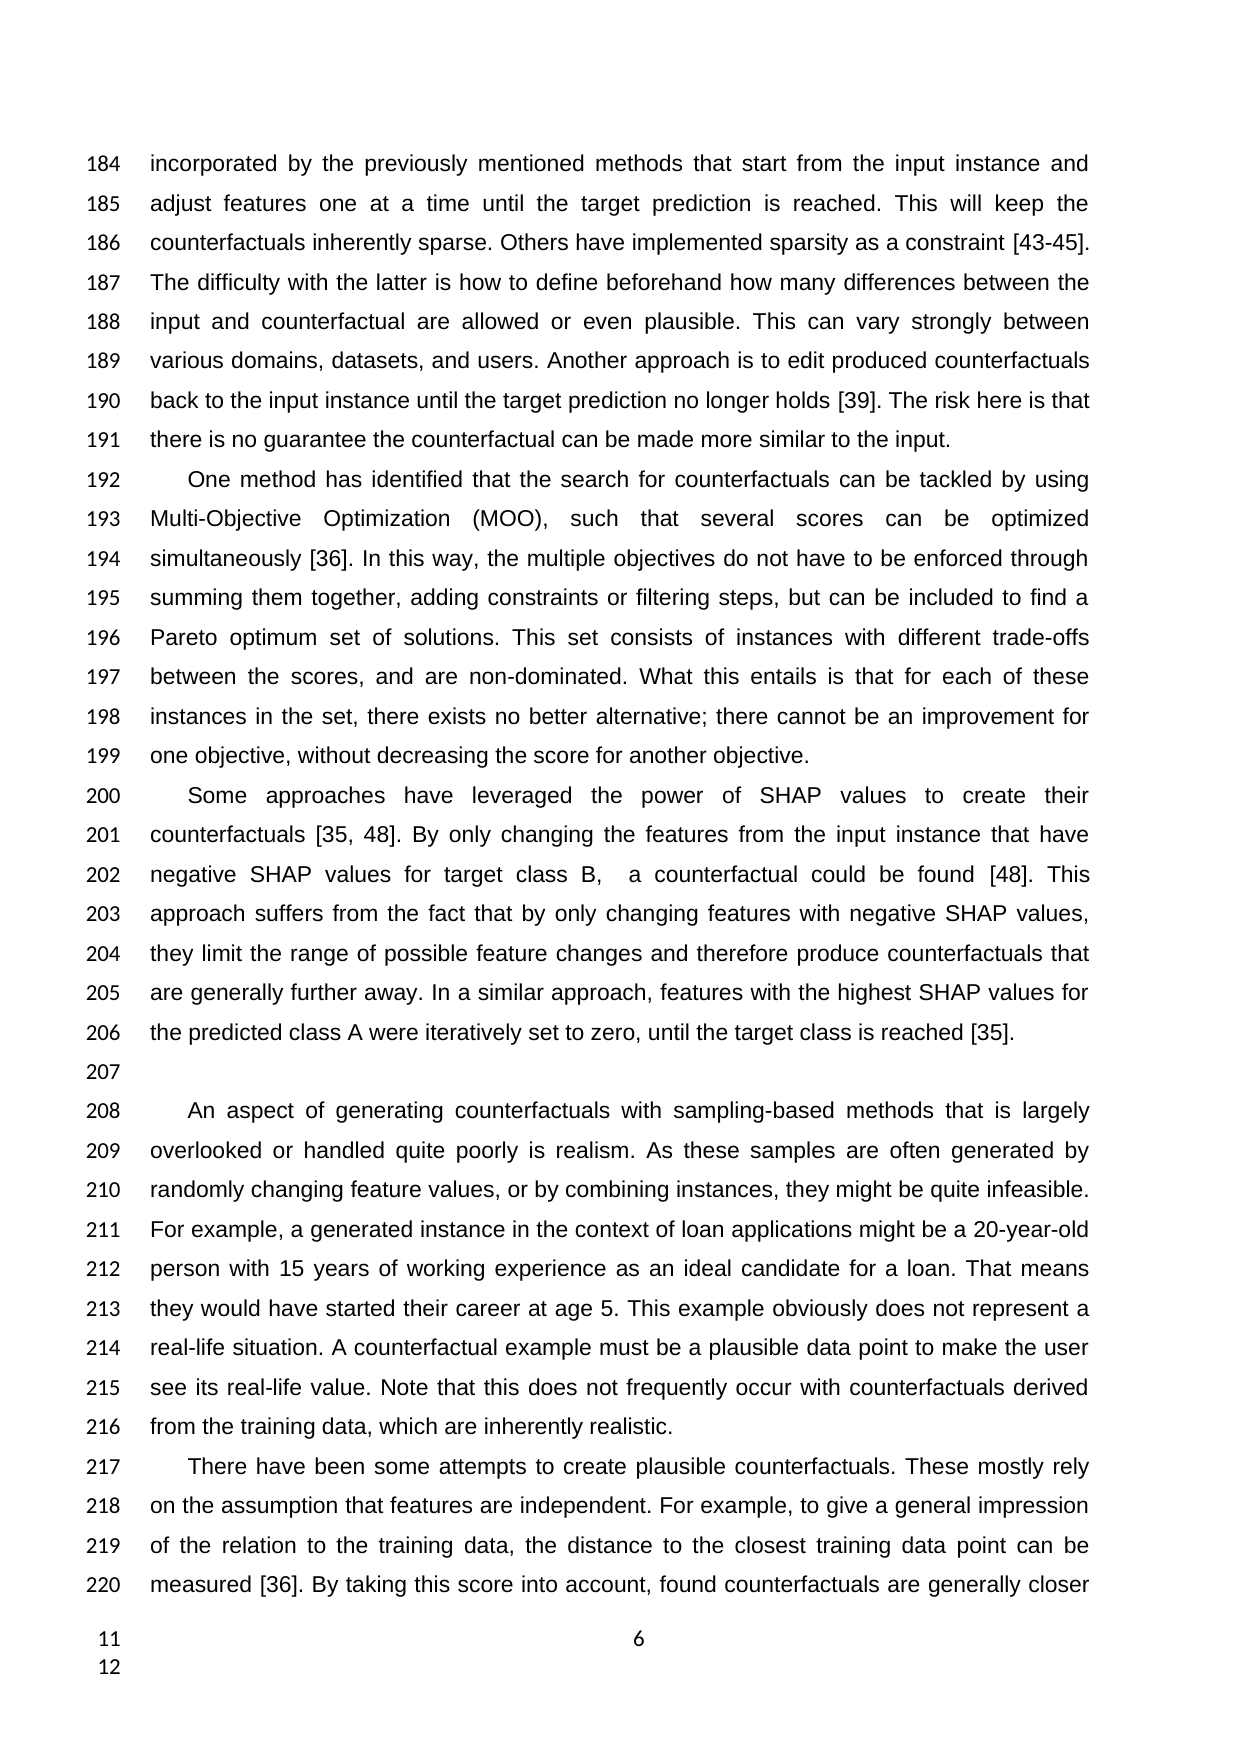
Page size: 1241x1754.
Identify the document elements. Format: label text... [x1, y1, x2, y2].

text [150, 150, 1090, 453]
text Some approaches have leveraged the power of SHAP values to create their counterfactuals [35, 48]. By only changing the features from the input instance that have negative SHAP values for target class B, a counterfactual could be found [48]. This approach suffers from the fact that by only changing features with negative SHAP values, they limit the range of possible feature changes and therefore produce counterfactuals that are generally further away. In a similar approach, features with the highest SHAP values for the predicted class A were iteratively set to zero, until the target class is reached [35]. [150, 782, 1090, 1045]
text One method has identified that the search for counterfactuals can be tackled by using Multi-Objective Optimization (MOO), such that several scores can be optimized simultaneously [36]. In this way, the multiple objectives do not have to be enforced through summing them together, adding constraints or filtering steps, but can be included to find a Pareto optimum set of solutions. This set consists of instances with different trade-offs between the scores, and are non-dominated. What this entails is that for each of these instances in the set, there exists no better alternative; there cannot be an improvement for one objective, without decreasing the score for another objective. [150, 466, 1090, 768]
text An aspect of generating counterfactuals with sampling-based methods that is largely overlooked or handled quite poorly is realism. As these samples are often generated by randomly changing feature values, or by combining instances, they might be quite infeasible. For example, a generated instance in the context of loan applications might be a 20-year-old person with 15 years of working experience as an ideal candidate for a loan. That means they would have started their career at age 5. This example obviously does not represent a real-life situation. A counterfactual example must be a plausible data point to make the user see its real-life value. Note that this does not frequently occur with counterfactuals derived from the training data, which are inherently realistic. [150, 1097, 1090, 1440]
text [150, 1453, 1090, 1598]
